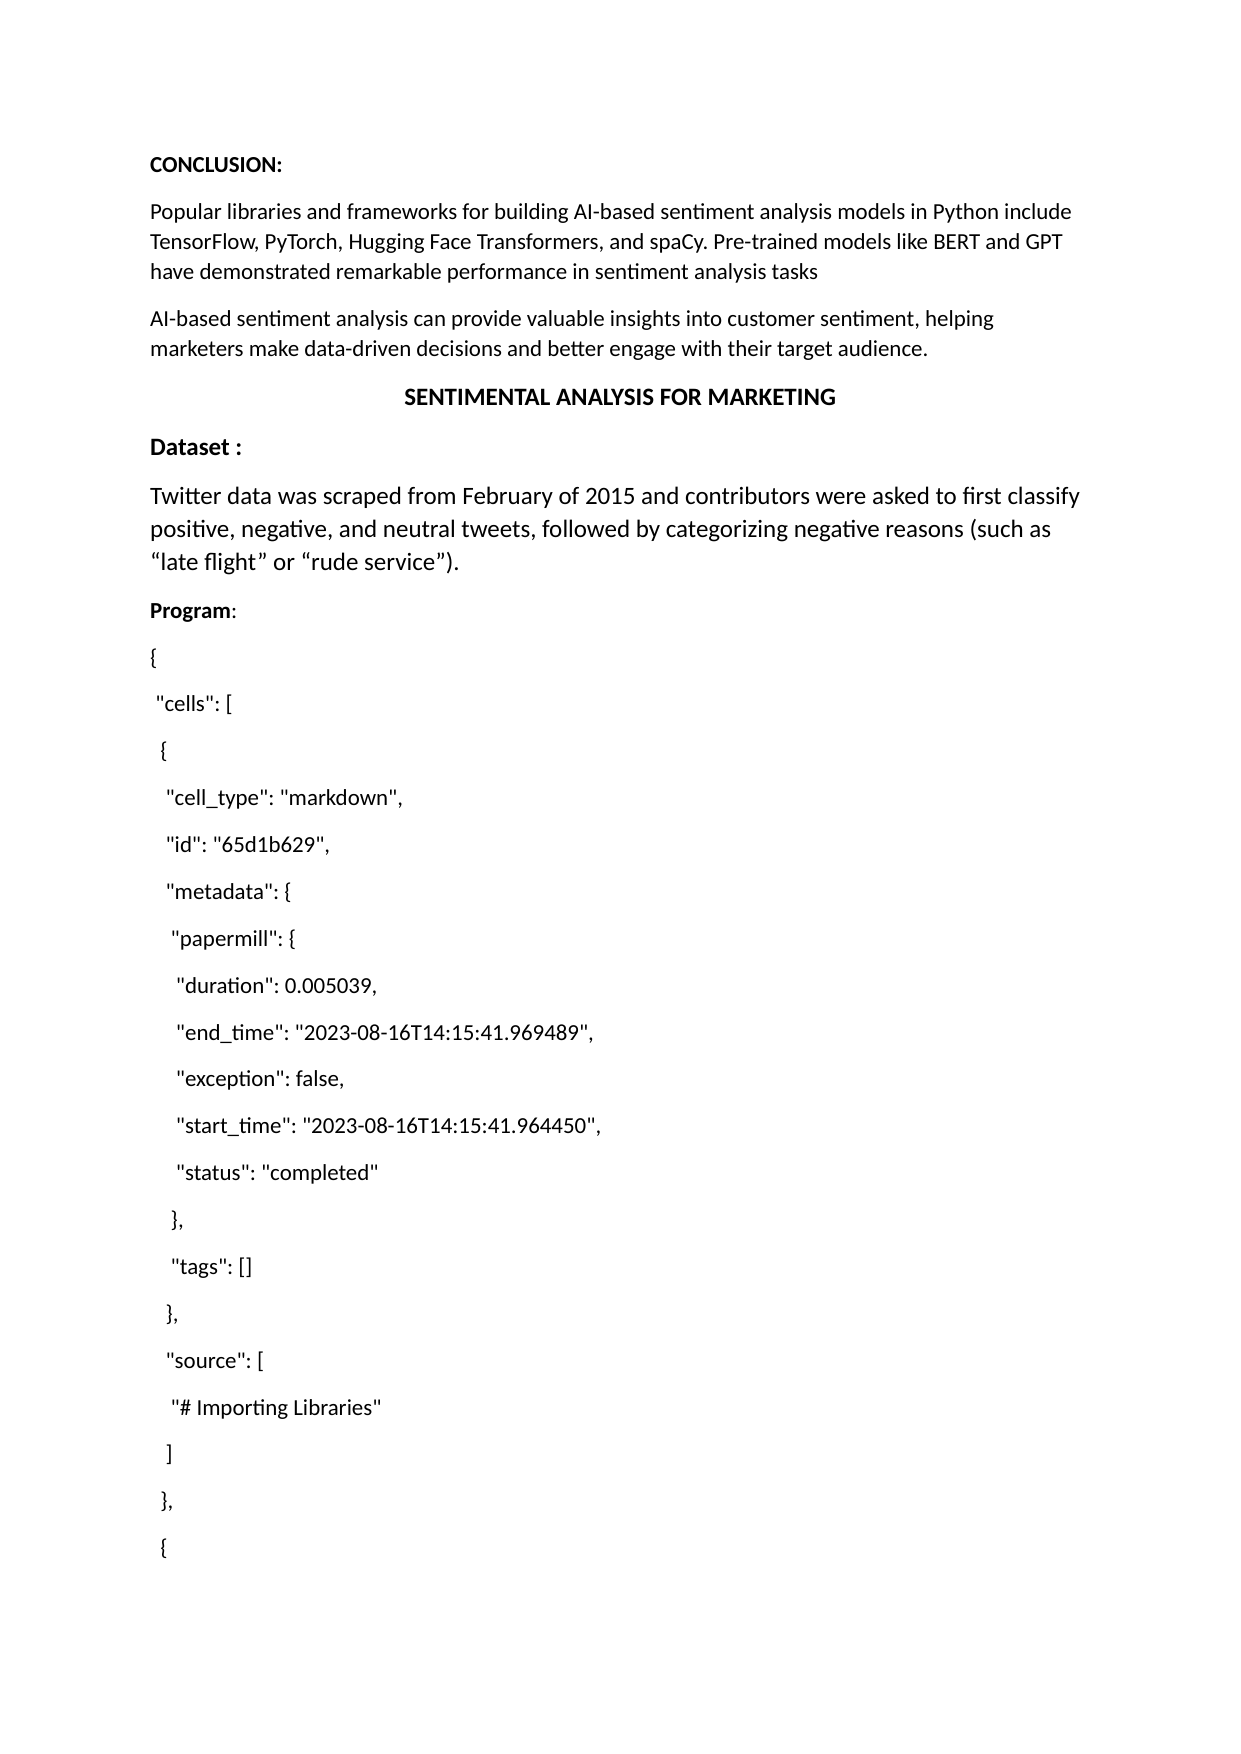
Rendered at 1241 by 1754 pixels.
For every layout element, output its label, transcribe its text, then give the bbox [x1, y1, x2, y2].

text "duration": 0.005039, [150, 971, 1090, 999]
text { [150, 643, 1090, 671]
text "metadata": { [150, 877, 1090, 905]
text "id": "65d1b629", [150, 830, 1090, 858]
text { [150, 736, 1090, 764]
text Program: [150, 596, 1090, 624]
text Dataset : [150, 431, 1090, 461]
text "cells": [ [150, 689, 1090, 718]
text }, [150, 1299, 1090, 1327]
text SENTIMENTAL ANALYSIS FOR MARKETING [150, 381, 1090, 412]
text "status": "completed" [150, 1158, 1090, 1186]
text }, [150, 1205, 1090, 1233]
text "cell_type": "markdown", [150, 783, 1090, 811]
text "papermill": { [150, 924, 1090, 952]
text "start_time": "2023-08-16T14:15:41.964450", [150, 1111, 1090, 1139]
text AI-based sentiment analysis can provide valuable insights into customer sentiment, helping marketers make data-driven decisions and better engage with their target audience. [150, 304, 1090, 362]
text CONCLUSION: [150, 150, 1090, 178]
text { [150, 1533, 1090, 1561]
text "# Importing Libraries" [150, 1393, 1090, 1421]
text Twitter data was scraped from February of 2015 and contributors were asked to first classify positive, negative, and neutral tweets, followed by categorizing negative reasons (such as “late flight” or “rude service”). [150, 480, 1090, 577]
text }, [150, 1486, 1090, 1514]
text "source": [ [150, 1346, 1090, 1374]
text "end_time": "2023-08-16T14:15:41.969489", [150, 1018, 1090, 1046]
text "tags": [] [150, 1252, 1090, 1280]
text Popular libraries and frameworks for building AI-based sentiment analysis models in Python include TensorFlow, PyTorch, Hugging Face Transformers, and spaCy. Pre-trained models like BERT and GPT have demonstrated remarkable performance in sentiment analysis tasks [150, 197, 1090, 285]
text ] [150, 1439, 1090, 1468]
text "exception": false, [150, 1064, 1090, 1093]
